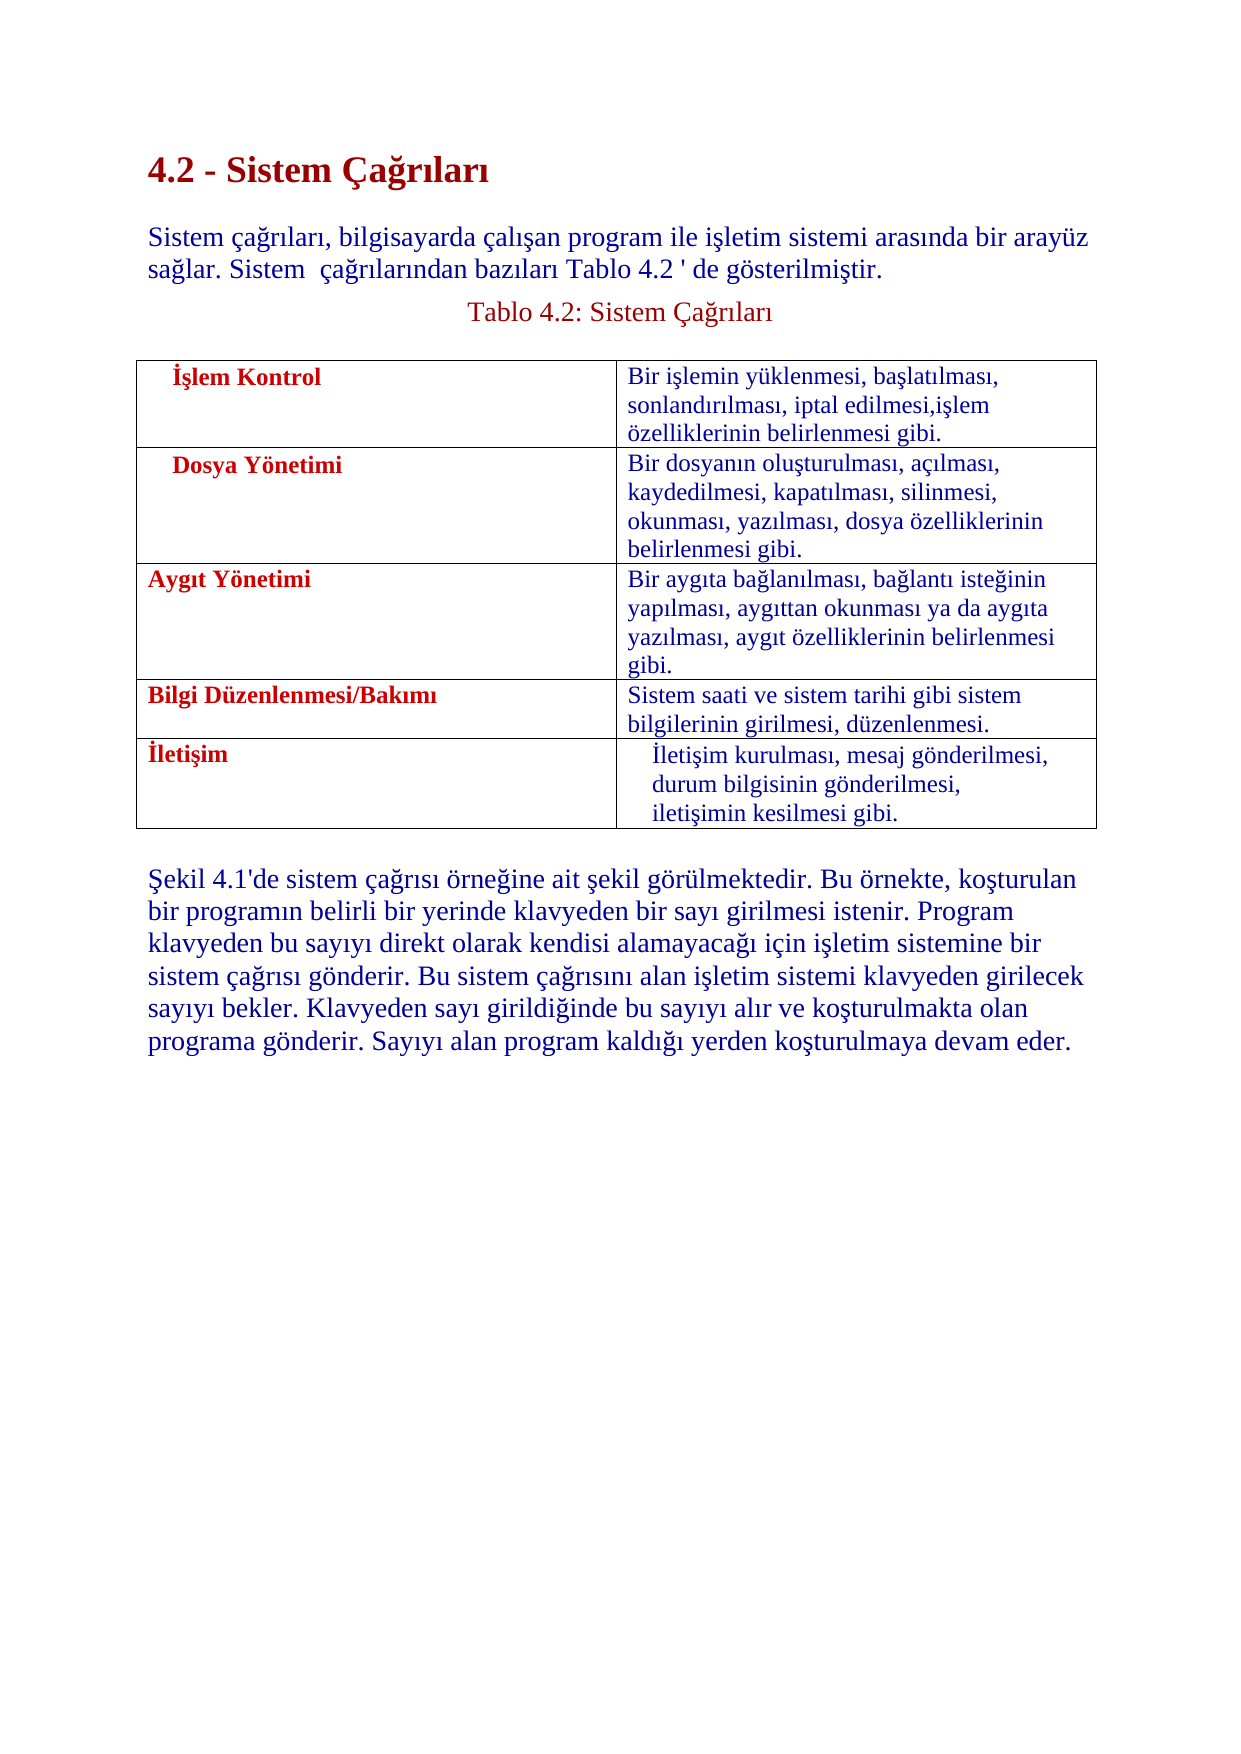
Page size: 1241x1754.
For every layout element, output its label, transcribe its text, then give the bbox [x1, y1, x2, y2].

text 4.2 - Sistem Çağrıları [148, 148, 1093, 191]
text Sistem çağrıları, bilgisayarda çalışan program ile işletim sistemi arasında bir arayüz sağlar. Sistem çağrılarından bazıları Tablo 4.2 ' de gösterilmiştir. [148, 220, 1093, 285]
table_cell Aygıt Yönetimi [137, 564, 616, 679]
table_cell Sistem saati ve sistem tarihi gibi sistem bilgilerinin girilmesi, düzenlenmesi. [617, 680, 1096, 738]
table_cell [137, 448, 616, 563]
table_header [137, 361, 616, 447]
table_header Bir işlemin yüklenmesi, başlatılması, sonlandırılması, iptal edilmesi,işlem özelliklerinin belirlenmesi gibi. [617, 361, 1096, 447]
table_cell [617, 739, 1096, 828]
text Tablo 4.2: Sistem Çağrıları [148, 295, 1093, 327]
table_cell İletişim [137, 739, 616, 828]
text Şekil 4.1'de sistem çağrısı örneğine ait şekil görülmektedir. Bu örnekte, koşturulan bir programın belirli bir yerinde klavyeden bir sayı girilmesi istenir. Program klavyeden bu sayıyı direkt olarak kendisi alamayacağı için işletim sistemine bir sistem çağrısı gönderir. Bu sistem çağrısını alan işletim sistemi klavyeden girilecek sayıyı bekler. Klavyeden sayı girildiğinde bu sayıyı alır ve koşturulmakta olan programa gönderir. Sayıyı alan program kaldığı yerden koşturulmaya devam eder. [148, 862, 1093, 1056]
table_cell Bir dosyanın oluşturulması, açılması, kaydedilmesi, kapatılması, silinmesi, okunması, yazılması, dosya özelliklerinin belirlenmesi gibi. [617, 448, 1096, 563]
table_cell Bir aygıta bağlanılması, bağlantı isteğinin yapılması, aygıttan okunması ya da aygıta yazılması, aygıt özelliklerinin belirlenmesi gibi. [617, 564, 1096, 679]
table_cell Bilgi Düzenlenmesi/Bakımı [137, 680, 616, 738]
